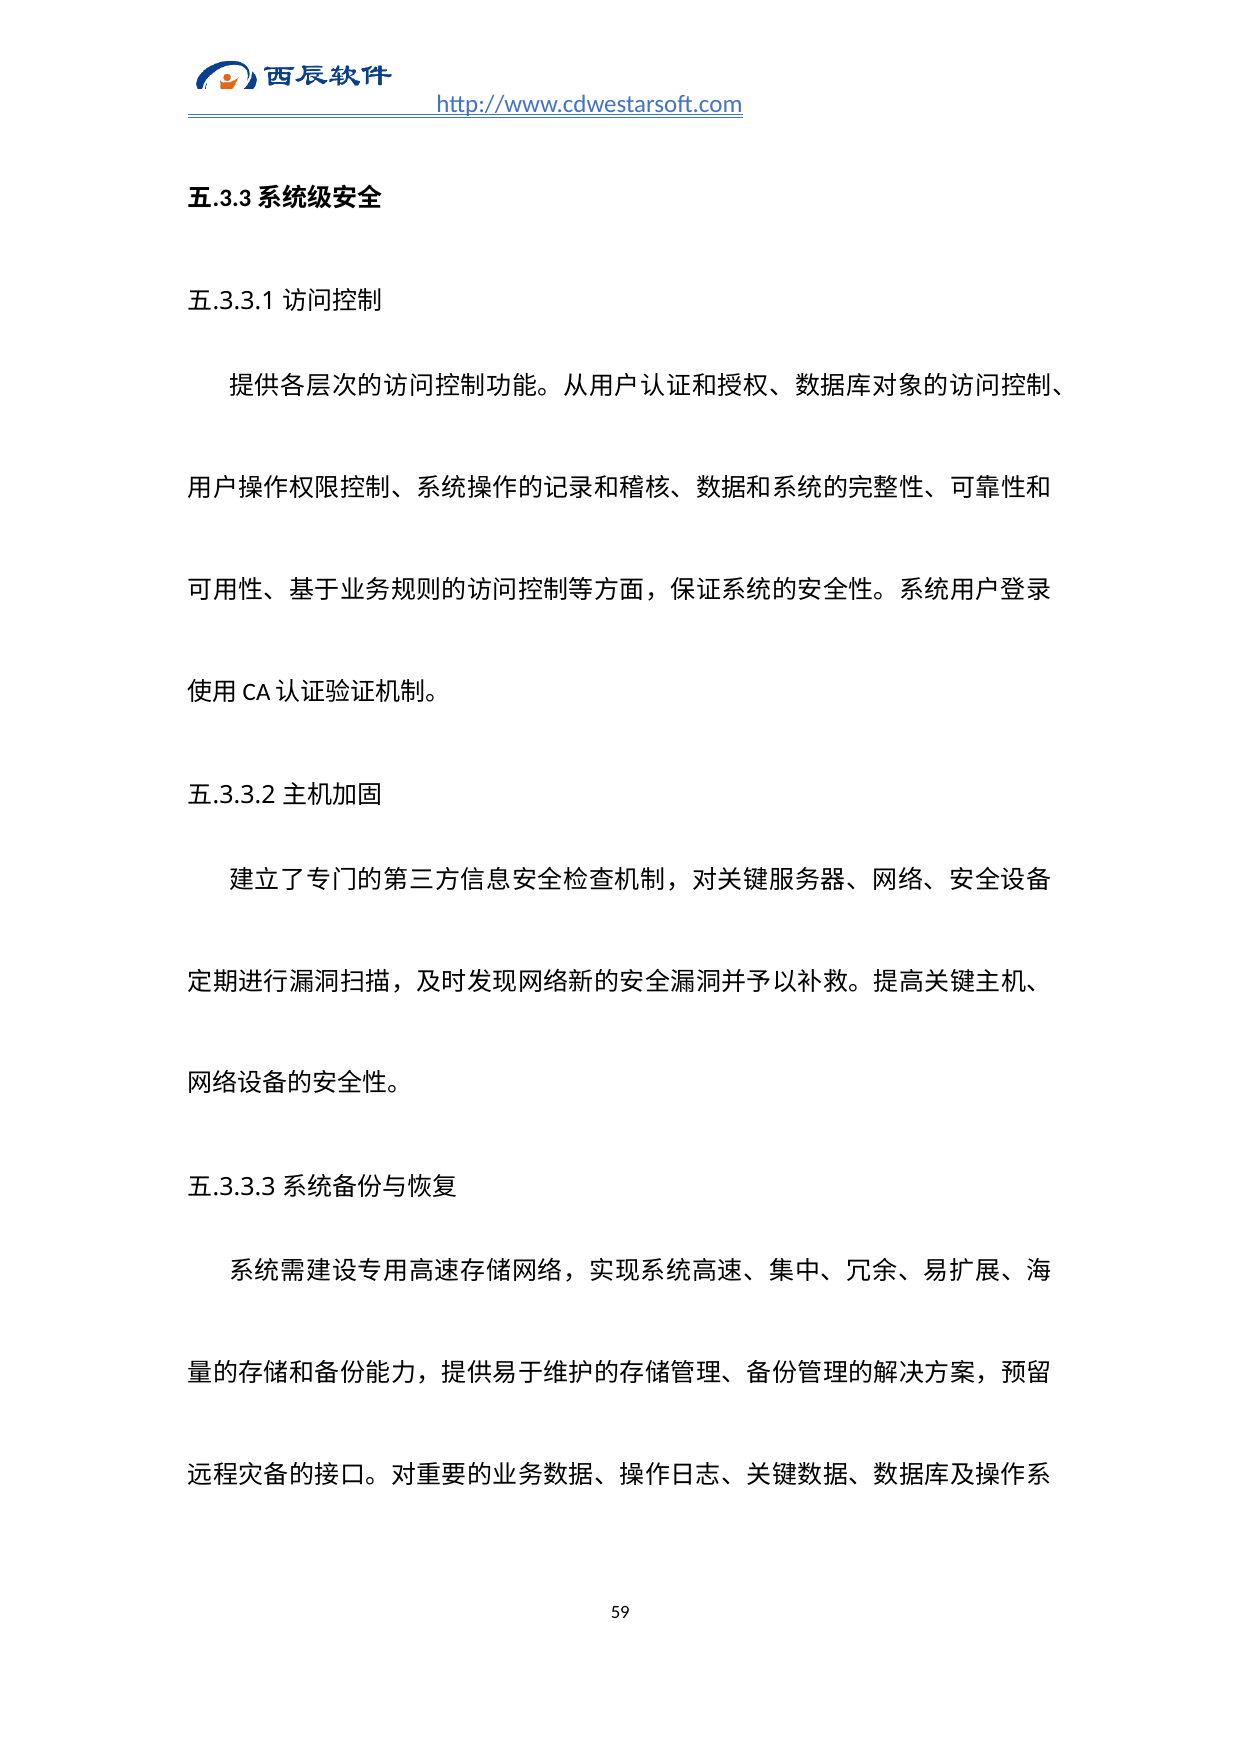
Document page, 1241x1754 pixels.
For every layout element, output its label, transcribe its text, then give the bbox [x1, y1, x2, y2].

subtitle 主机加固 [187, 758, 1053, 826]
subtitle 访问控制 [187, 265, 1053, 333]
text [187, 1235, 1053, 1507]
text 提供各层次的访问控制功能。从用户认证和授权、数据库对象的访问控制、用户操作权限控制、系统操作的记录和稽核、数据和系统的完整性、可靠性和可用性、基于业务规则的访问控制等方面，保证系统的安全性。系统用户登录使用CA认证验证机制。 [187, 350, 1053, 723]
subtitle 系统级安全 [187, 162, 1053, 230]
picture [187, 46, 419, 114]
subtitle 系统备份与恢复 [187, 1150, 1053, 1218]
text 建立了专门的第三方信息安全检查机制，对关键服务器、网络、安全设备定期进行漏洞扫描，及时发现网络新的安全漏洞并予以补救。提高关键主机、网络设备的安全性。 [187, 843, 1053, 1115]
